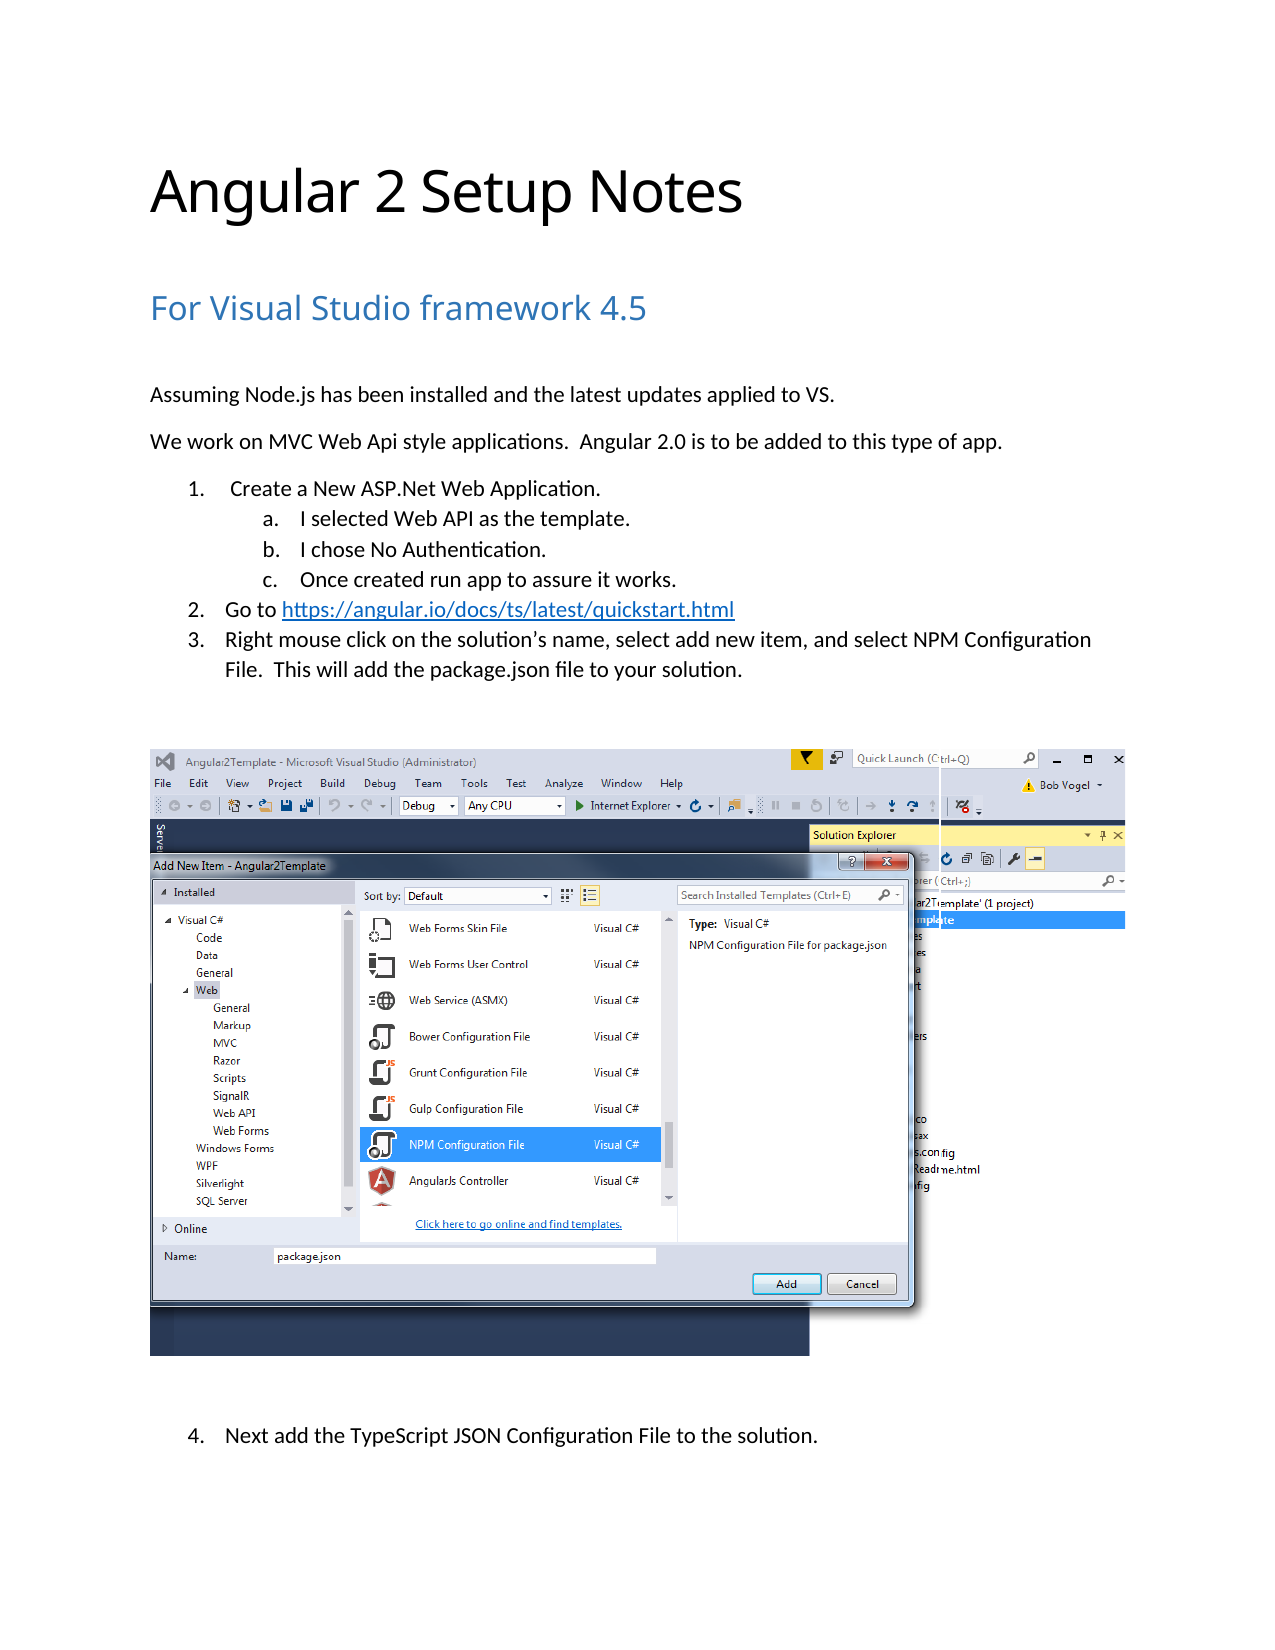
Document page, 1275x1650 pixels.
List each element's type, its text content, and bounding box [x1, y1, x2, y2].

subtitle For Visual Studio framework 4.5 [150, 285, 1125, 330]
text We work on MVC Web Api style applications. Angular 2.0 is to be added to this type of app. [150, 427, 1125, 455]
title Angular 2 Setup Notes [150, 150, 1125, 229]
list I chose No Authentication. [262, 535, 1125, 563]
list Once created run app to assure it works. [262, 565, 1125, 593]
picture [150, 749, 1125, 1356]
list Next add the TypeScript JSON Configuration File to the solution. [187, 1421, 1125, 1449]
list Go to https://angular.io/docs/ts/latest/quickstart.html [187, 595, 1125, 623]
list Right mouse click on the solution’s name, select add new item, and select NPM Configuration File. This will add the package.json file to your solution. [187, 625, 1125, 683]
text Assuming Node.js has been installed and the latest updates applied to VS. [150, 381, 1125, 408]
list I selected Web API as the template. [262, 504, 1125, 532]
list Create a New ASP.Net Web Application. [187, 474, 1125, 502]
